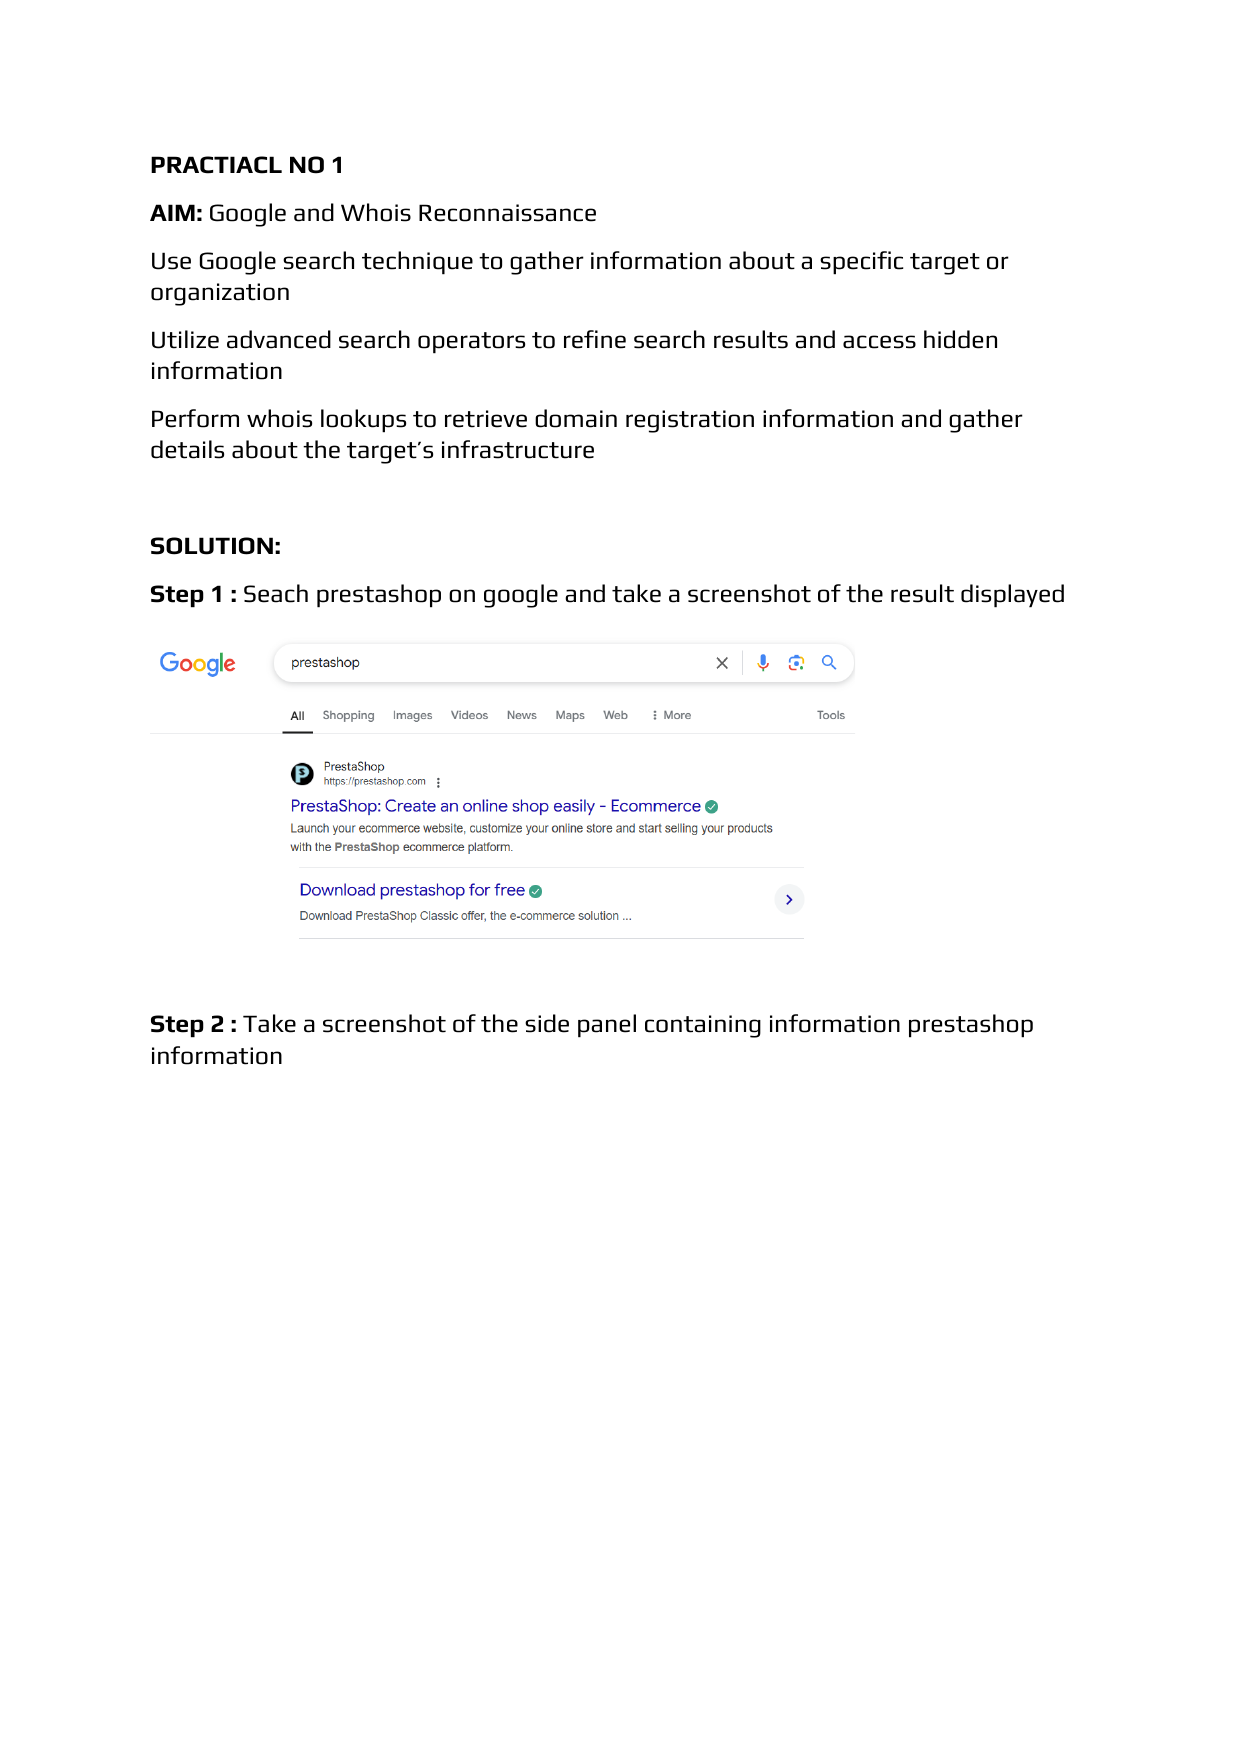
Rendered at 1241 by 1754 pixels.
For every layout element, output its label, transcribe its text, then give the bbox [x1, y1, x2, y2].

text SOLUTION: [150, 531, 1090, 560]
text Use Google search technique to gather information about a specific target or organization [150, 246, 1090, 306]
text Step 1 : Seach prestashop on google and take a screenshot of the result displayed [150, 579, 1090, 608]
text AIM: Google and Whois Reconnaissance [150, 198, 1090, 227]
text Utilize advanced search operators to refine search results and access hidden information [150, 325, 1090, 385]
text Perform whois lookups to retrieve domain registration information and gather details about the target’s infrastructure [150, 404, 1090, 464]
text PRACTIACL NO 1 [150, 150, 1090, 179]
picture [150, 627, 855, 943]
text Step 2 : Take a screenshot of the side panel containing information prestashop information [150, 1009, 1090, 1069]
